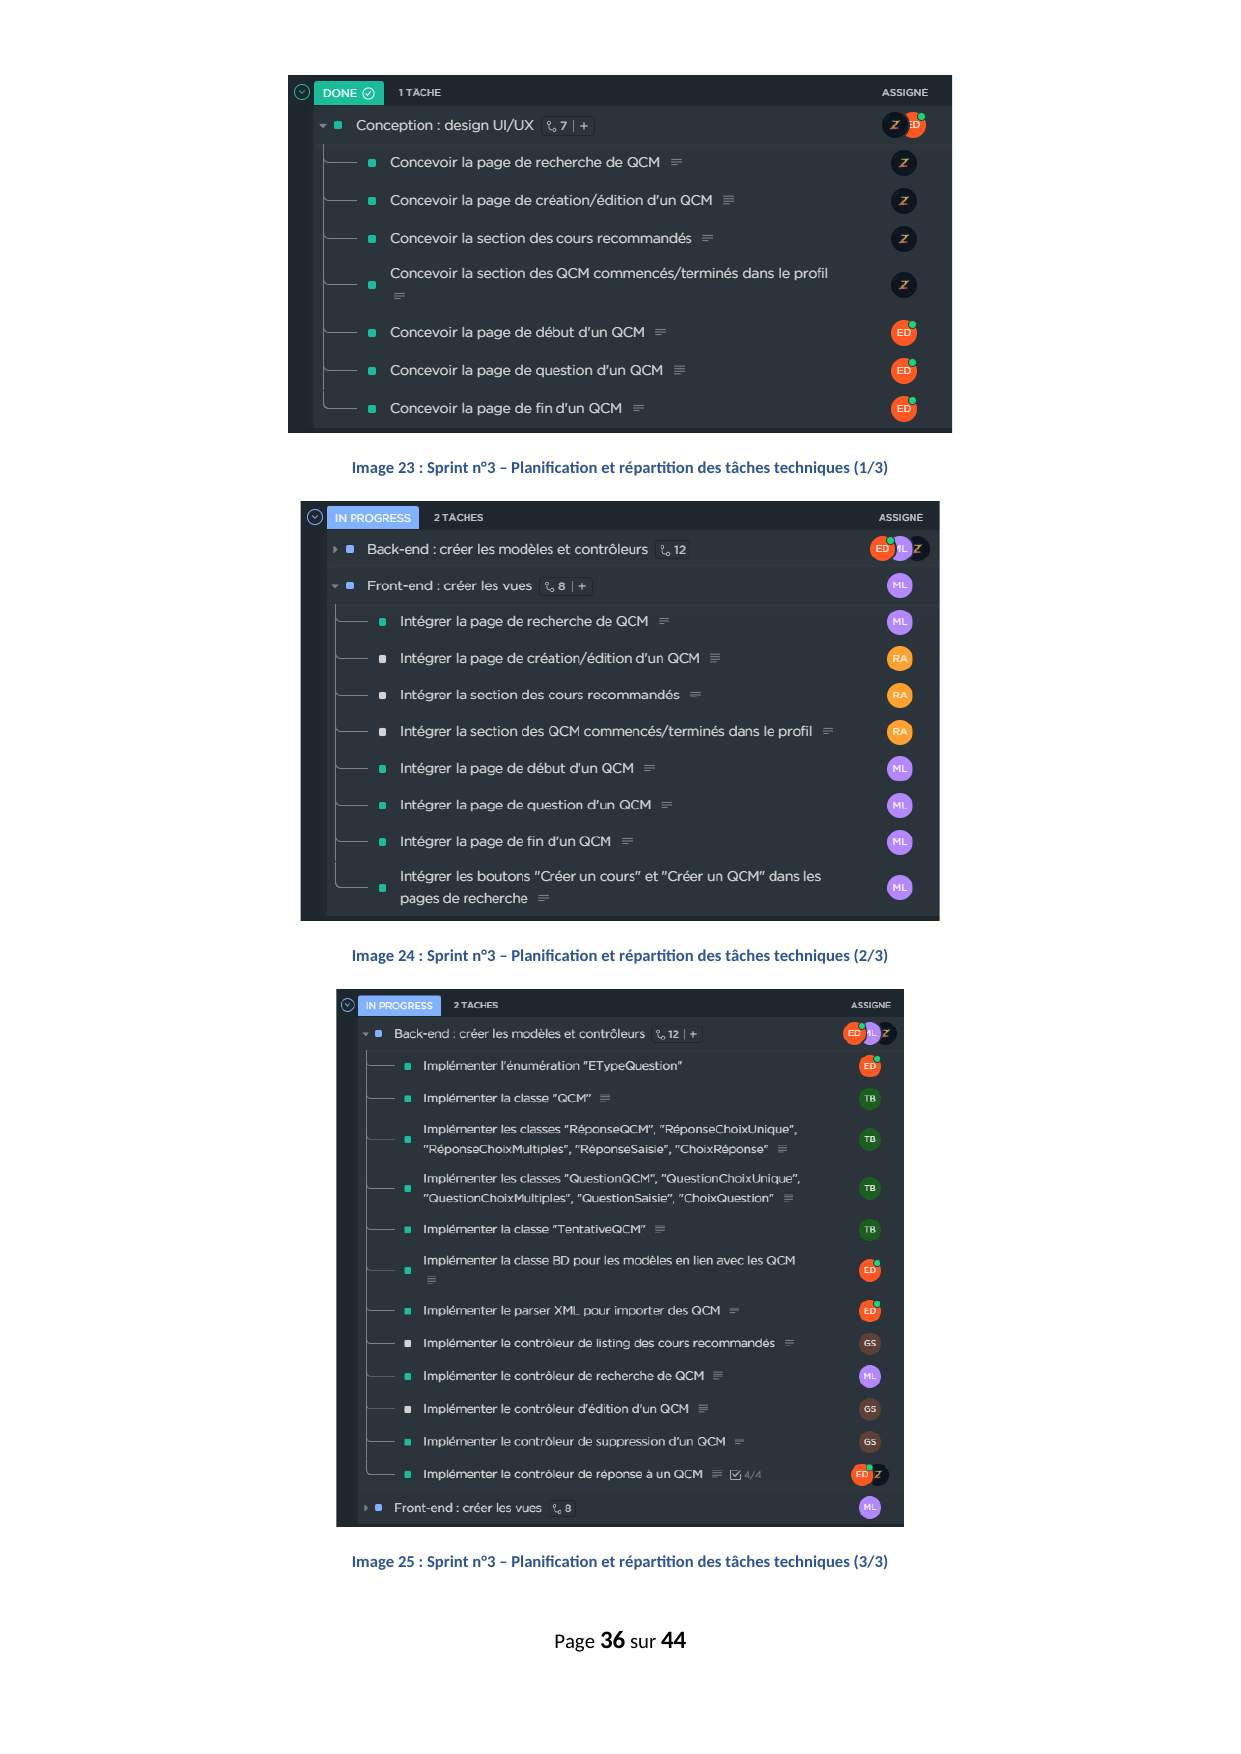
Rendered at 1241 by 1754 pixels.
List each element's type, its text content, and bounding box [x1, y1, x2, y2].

picture [336, 989, 904, 1527]
picture [300, 501, 940, 921]
picture [288, 75, 953, 433]
